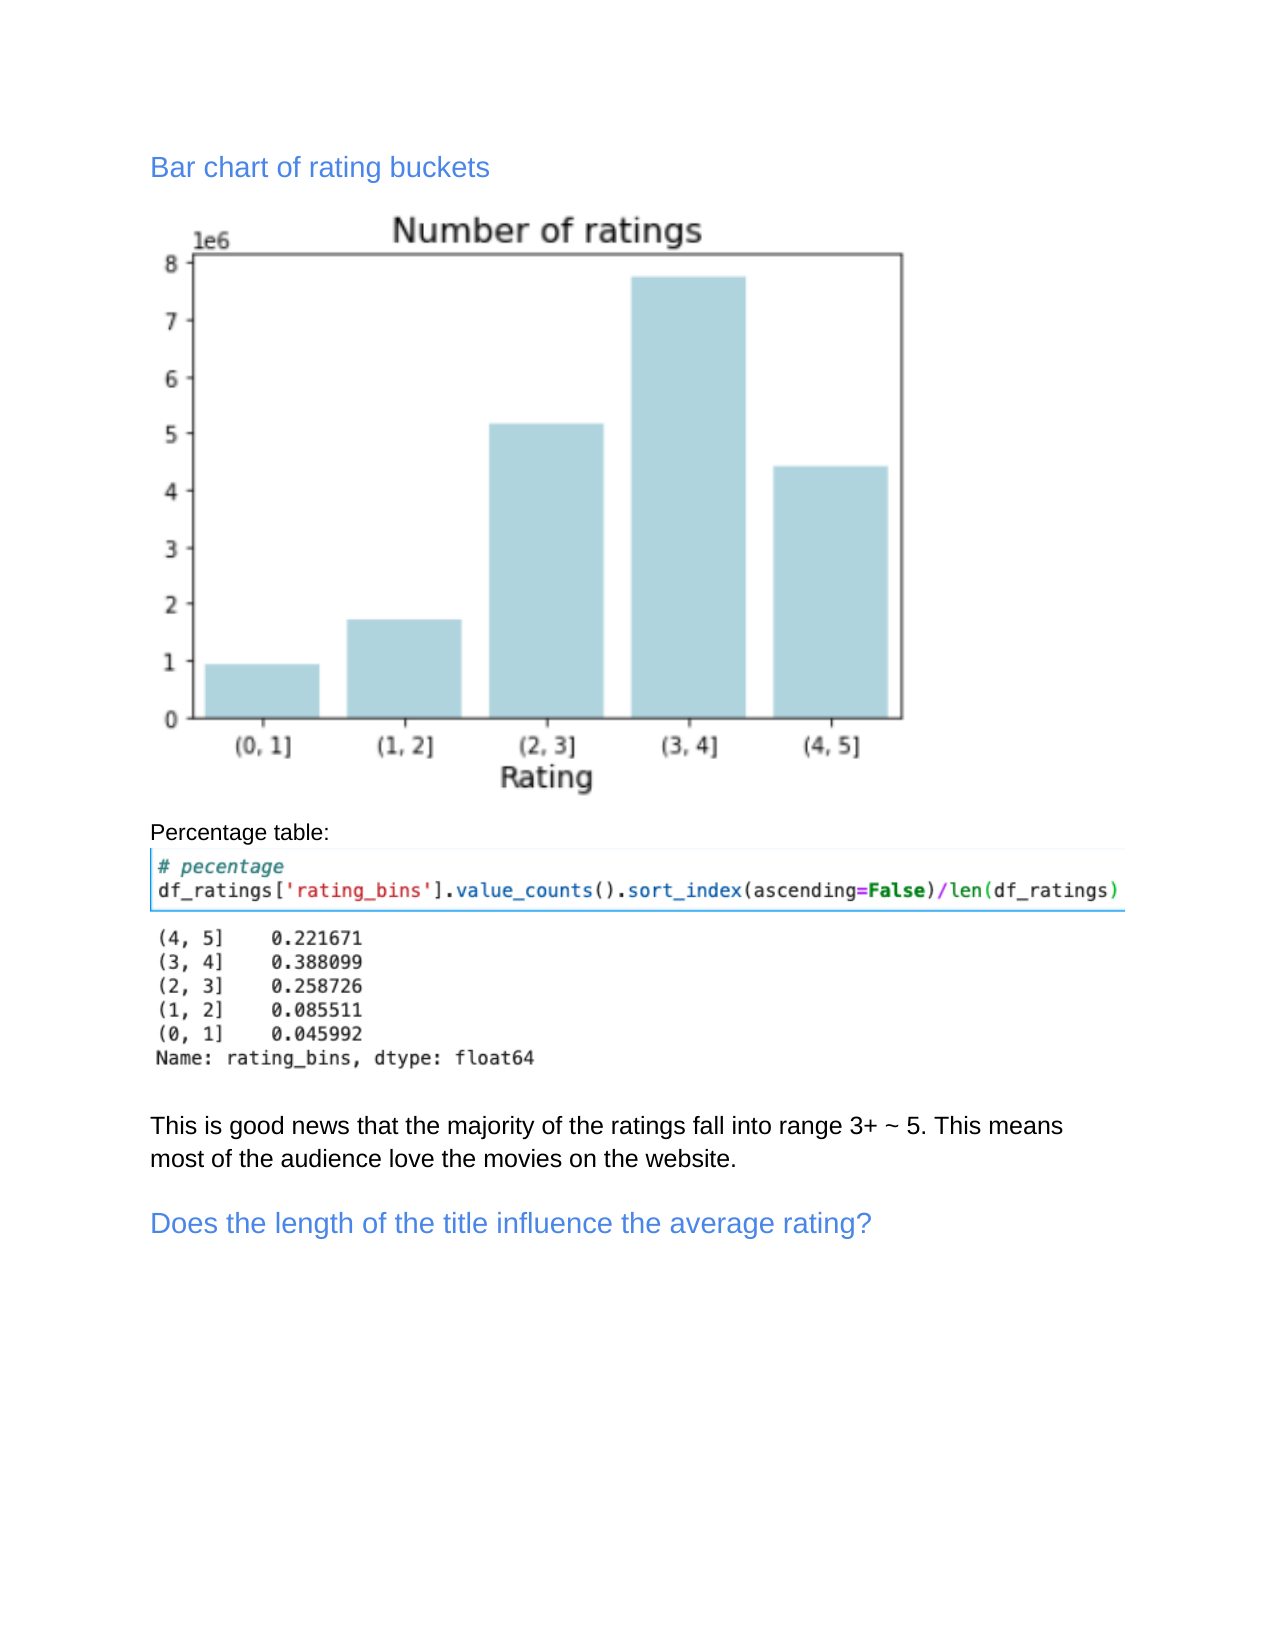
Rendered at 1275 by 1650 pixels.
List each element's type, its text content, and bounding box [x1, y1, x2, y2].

subtitle Does the length of the title influence the average rating? [150, 1206, 1125, 1239]
picture [150, 848, 1125, 1074]
picture [150, 191, 970, 815]
text Percentage table: [150, 818, 1125, 845]
text This is good news that the majority of the ratings fall into range 3+ ~ 5. This means most of the audience love the movies on the website. [150, 1111, 1125, 1172]
subtitle Bar chart of rating buckets [150, 150, 1125, 183]
